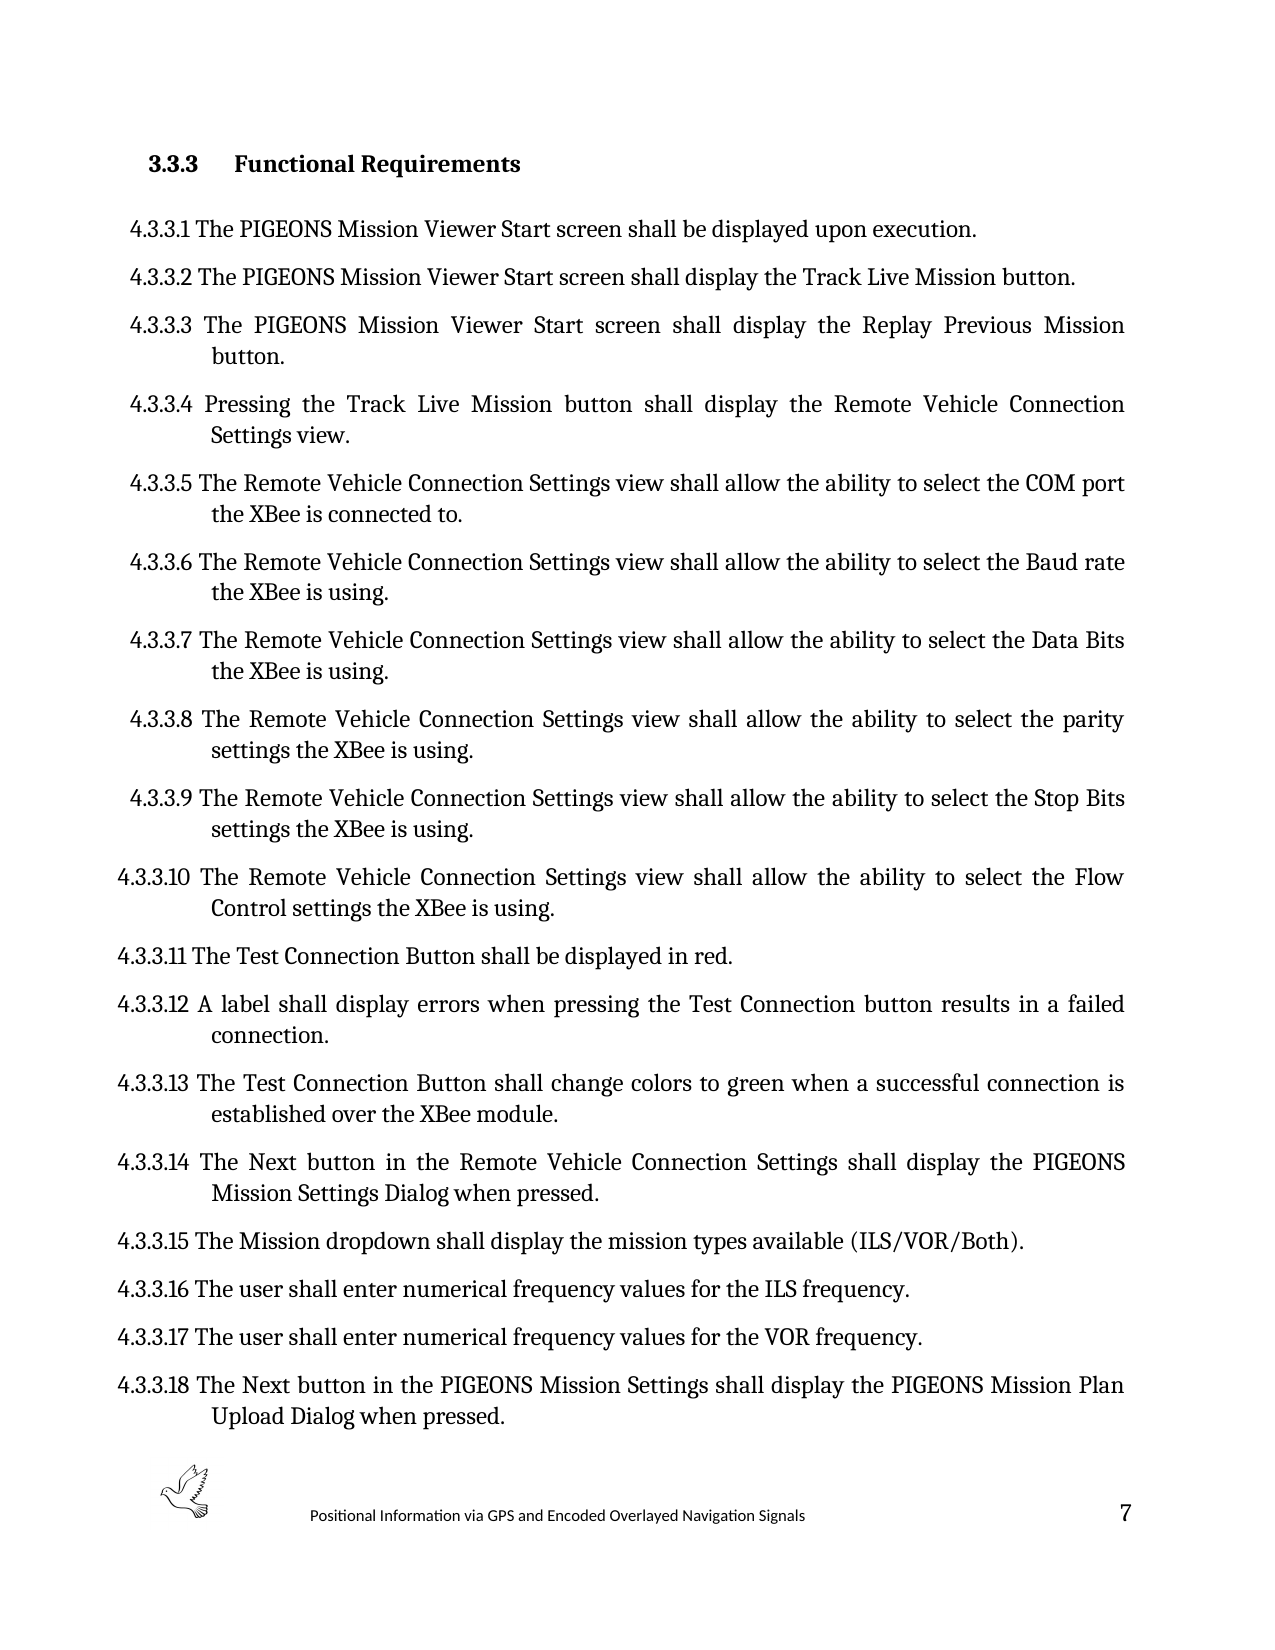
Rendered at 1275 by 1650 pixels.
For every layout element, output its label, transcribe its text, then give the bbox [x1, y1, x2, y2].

text 4.3.3.4 Pressing the Track Live Mission button shall display the Remote Vehicle Connection Settings view. [130, 390, 1127, 449]
text 4.3.3.15 The Mission dropdown shall display the mission types available (ILS/VOR/Both). [117, 1227, 1127, 1255]
text 4.3.3.16 The user shall enter numerical frequency values for the ILS frequency. [117, 1275, 1127, 1303]
picture [150, 1457, 225, 1530]
text 4.3.3.1 The PIGEONS Mission Viewer Start screen shall be displayed upon execution. [130, 215, 1127, 243]
text 4.3.3.2 The PIGEONS Mission Viewer Start screen shall display the Track Live Mission button. [130, 263, 1127, 292]
text 4.3.3.5 The Remote Vehicle Connection Settings view shall allow the ability to select the COM port the XBee is connected to. [130, 469, 1127, 528]
text 4.3.3.6 The Remote Vehicle Connection Settings view shall allow the ability to select the Baud rate the XBee is using. [130, 548, 1127, 607]
text 4.3.3.11 The Test Connection Button shall be displayed in red. [117, 942, 1127, 971]
text 4.3.3.10 The Remote Vehicle Connection Settings view shall allow the ability to select the Flow Control settings the XBee is using. [117, 863, 1127, 922]
text 4.3.3.3 The PIGEONS Mission Viewer Start screen shall display the Replay Previous Mission button. [130, 311, 1127, 371]
text 4.3.3.17 The user shall enter numerical frequency values for the VOR frequency. [117, 1323, 1127, 1352]
text 4.3.3.18 The Next button in the PIGEONS Mission Settings shall display the PIGEONS Mission Plan Upload Dialog when pressed. [117, 1371, 1127, 1430]
text 4.3.3.13 The Test Connection Button shall change colors to green when a successful connection is established over the XBee module. [117, 1069, 1127, 1128]
text 4.3.3.8 The Remote Vehicle Connection Settings view shall allow the ability to select the parity settings the XBee is using. [130, 705, 1127, 765]
text 4.3.3.12 A label shall display errors when pressing the Test Connection button results in a failed connection. [117, 990, 1127, 1049]
text 4.3.3.7 The Remote Vehicle Connection Settings view shall allow the ability to select the Data Bits the XBee is using. [130, 626, 1127, 686]
subtitle Functional Requirements [148, 150, 1132, 179]
text 4.3.3.14 The Next button in the Remote Vehicle Connection Settings shall display the PIGEONS Mission Settings Dialog when pressed. [117, 1148, 1127, 1207]
text 4.3.3.9 The Remote Vehicle Connection Settings view shall allow the ability to select the Stop Bits settings the XBee is using. [130, 784, 1127, 844]
